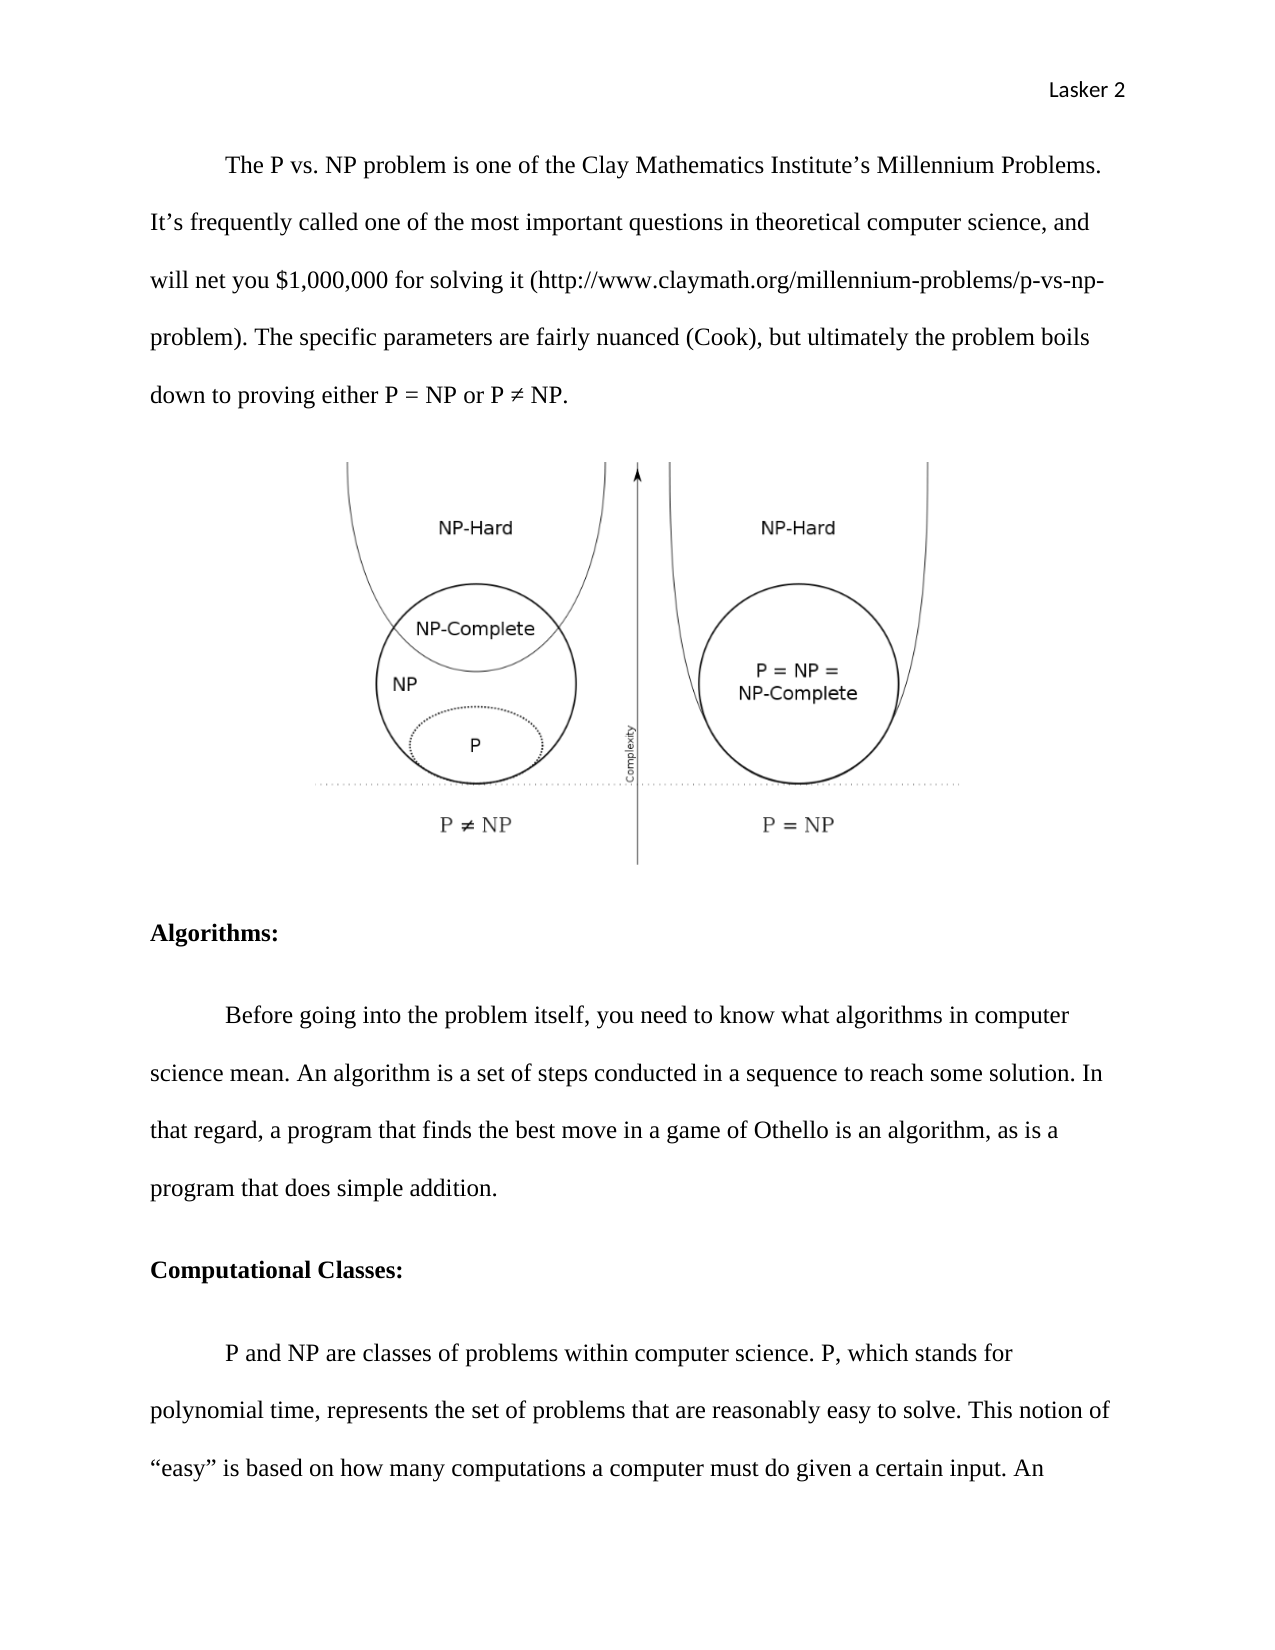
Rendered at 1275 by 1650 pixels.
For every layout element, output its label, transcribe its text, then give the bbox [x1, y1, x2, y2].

text Before going into the problem itself, you need to know what algorithms in computer science mean. An algorithm is a set of steps conducted in a sequence to reach some solution. In that regard, a program that finds the best move in a game of Othello is an algorithm, as is a program that does simple addition. [150, 1000, 1125, 1202]
text Algorithms: [150, 918, 1125, 947]
picture [315, 462, 960, 865]
text Computational Classes: [150, 1255, 1125, 1284]
text The P vs. NP problem is one of the Clay Mathematics Institute’s Millennium Problems. It’s frequently called one of the most important questions in theoretical computer science, and will net you $1,000,000 for solving it (http://www.claymath.org/millennium-problems/p-vs-np-problem). The specific parameters are fairly nuanced (Cook), but ultimately the problem boils down to proving either P = NP or P ≠ NP. [150, 150, 1125, 409]
